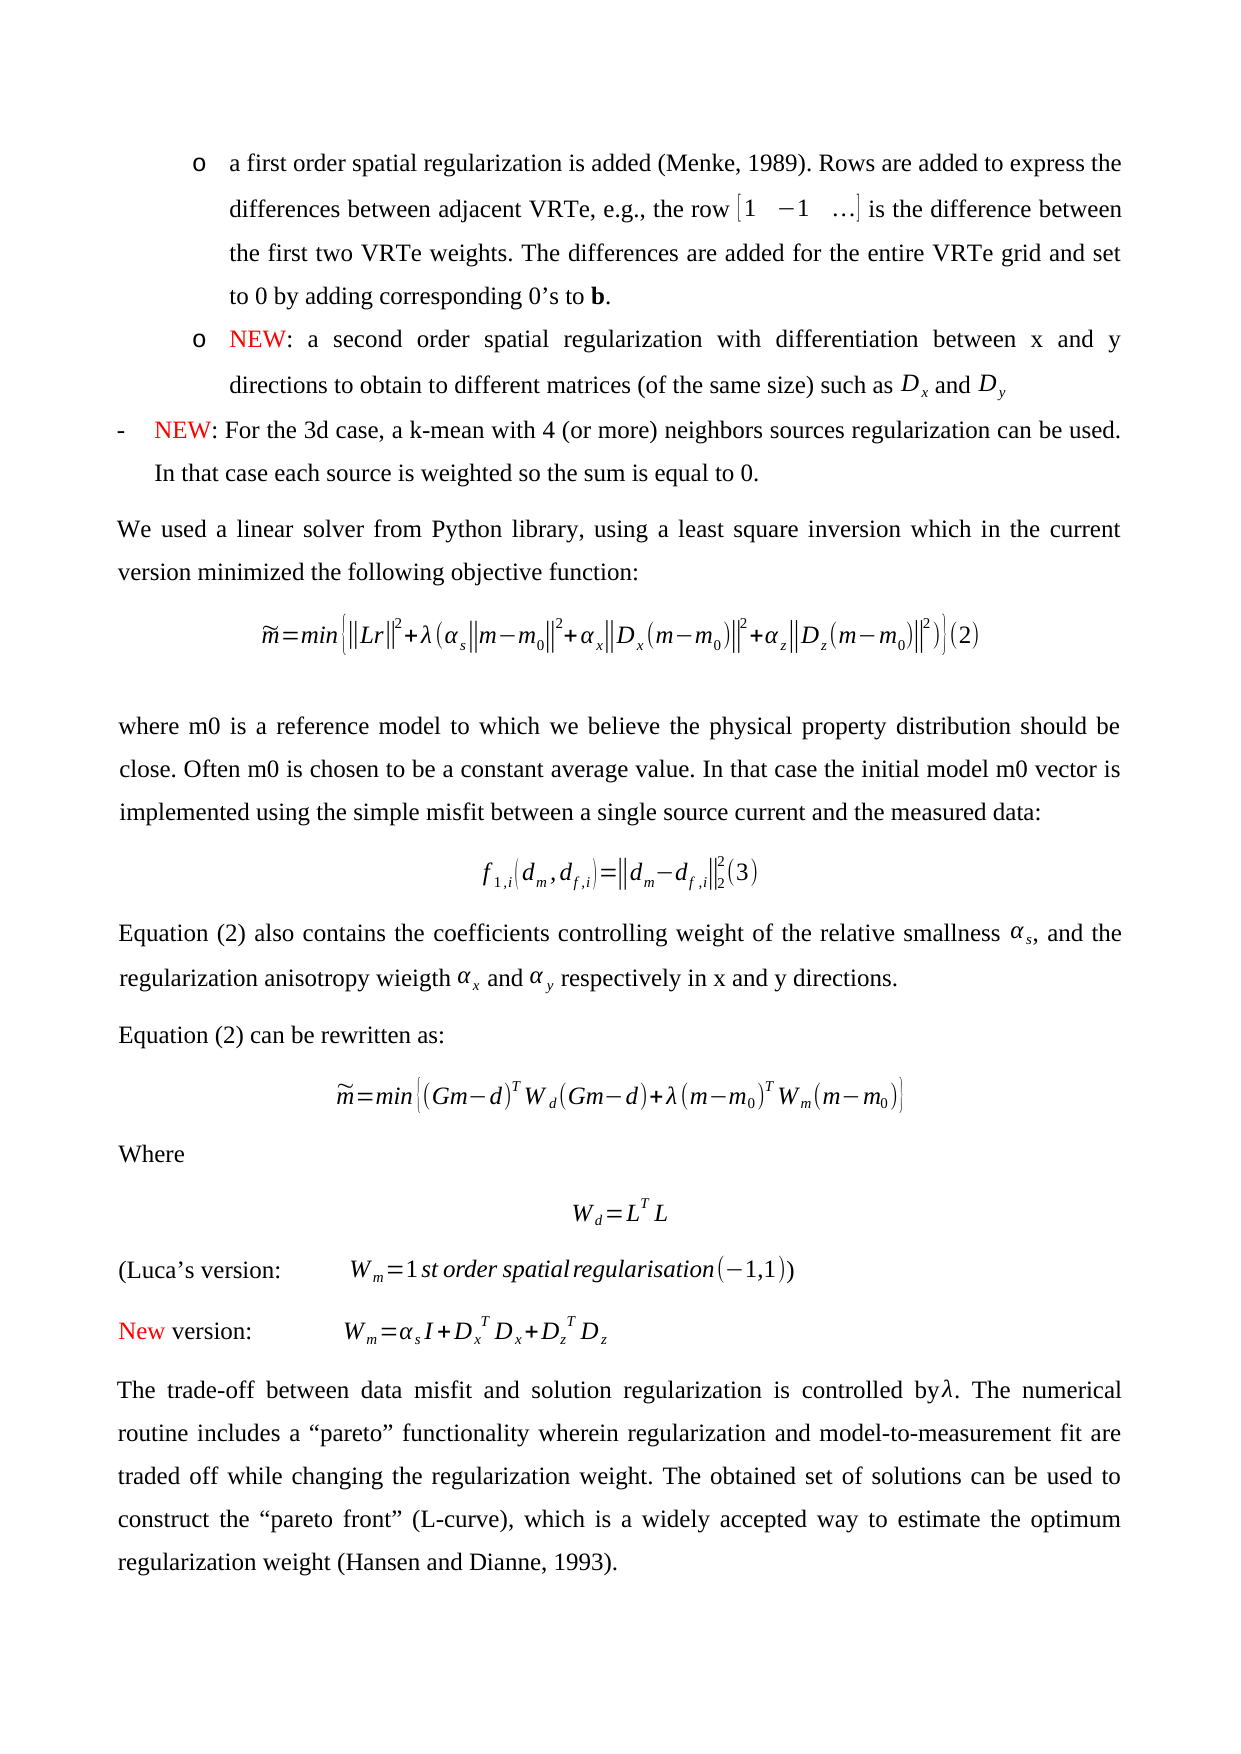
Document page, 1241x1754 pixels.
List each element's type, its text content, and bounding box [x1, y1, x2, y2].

text Equation (2) can be rewritten as: [118, 1020, 1122, 1049]
text (Luca’s version: ) [118, 1254, 1122, 1286]
list a first order spatial regularization is added (Menke, 1989). Rows are added to express the differences between adjacent VRTe, e.g., the row is the difference between the first two VRTe weights. The differences are added for the entire VRTe grid and set to 0 by adding corresponding 0’s to b. [192, 148, 1122, 309]
text New version: [118, 1313, 1122, 1348]
list NEW: a second order spatial regularization with differentiation between x and y directions to obtain to different matrices (of the same size) such as and [192, 324, 1122, 401]
text Equation (2) also contains the coefficients controlling weight of the relative smallness , and the regularization anisotropy wieigth and respectively in x and y directions. [118, 916, 1122, 993]
list NEW: For the 3d case, a k-mean with 4 (or more) neighbors sources regularization can be used. In that case each source is weighted so the sum is equal to 0. [117, 415, 1122, 487]
text We used a linear solver from Python library, using a least square inversion which in the current version minimized the following objective function: [117, 514, 1122, 586]
text Where [118, 1139, 1122, 1168]
text The trade-off between data misfit and solution regularization is controlled by. The numerical routine includes a “pareto” functionality wherein regularization and model-to-measurement fit are traded off while changing the regularization weight. The obtained set of solutions can be used to construct the “pareto front” (L-curve), which is a widely accepted way to estimate the optimum regularization weight (Hansen and Dianne, 1993). [117, 1375, 1122, 1576]
text where m0 is a reference model to which we believe the physical property distribution should be close. Often m0 is chosen to be a constant average value. In that case the initial model m0 vector is implemented using the simple misfit between a single source current and the measured data: [118, 711, 1122, 826]
